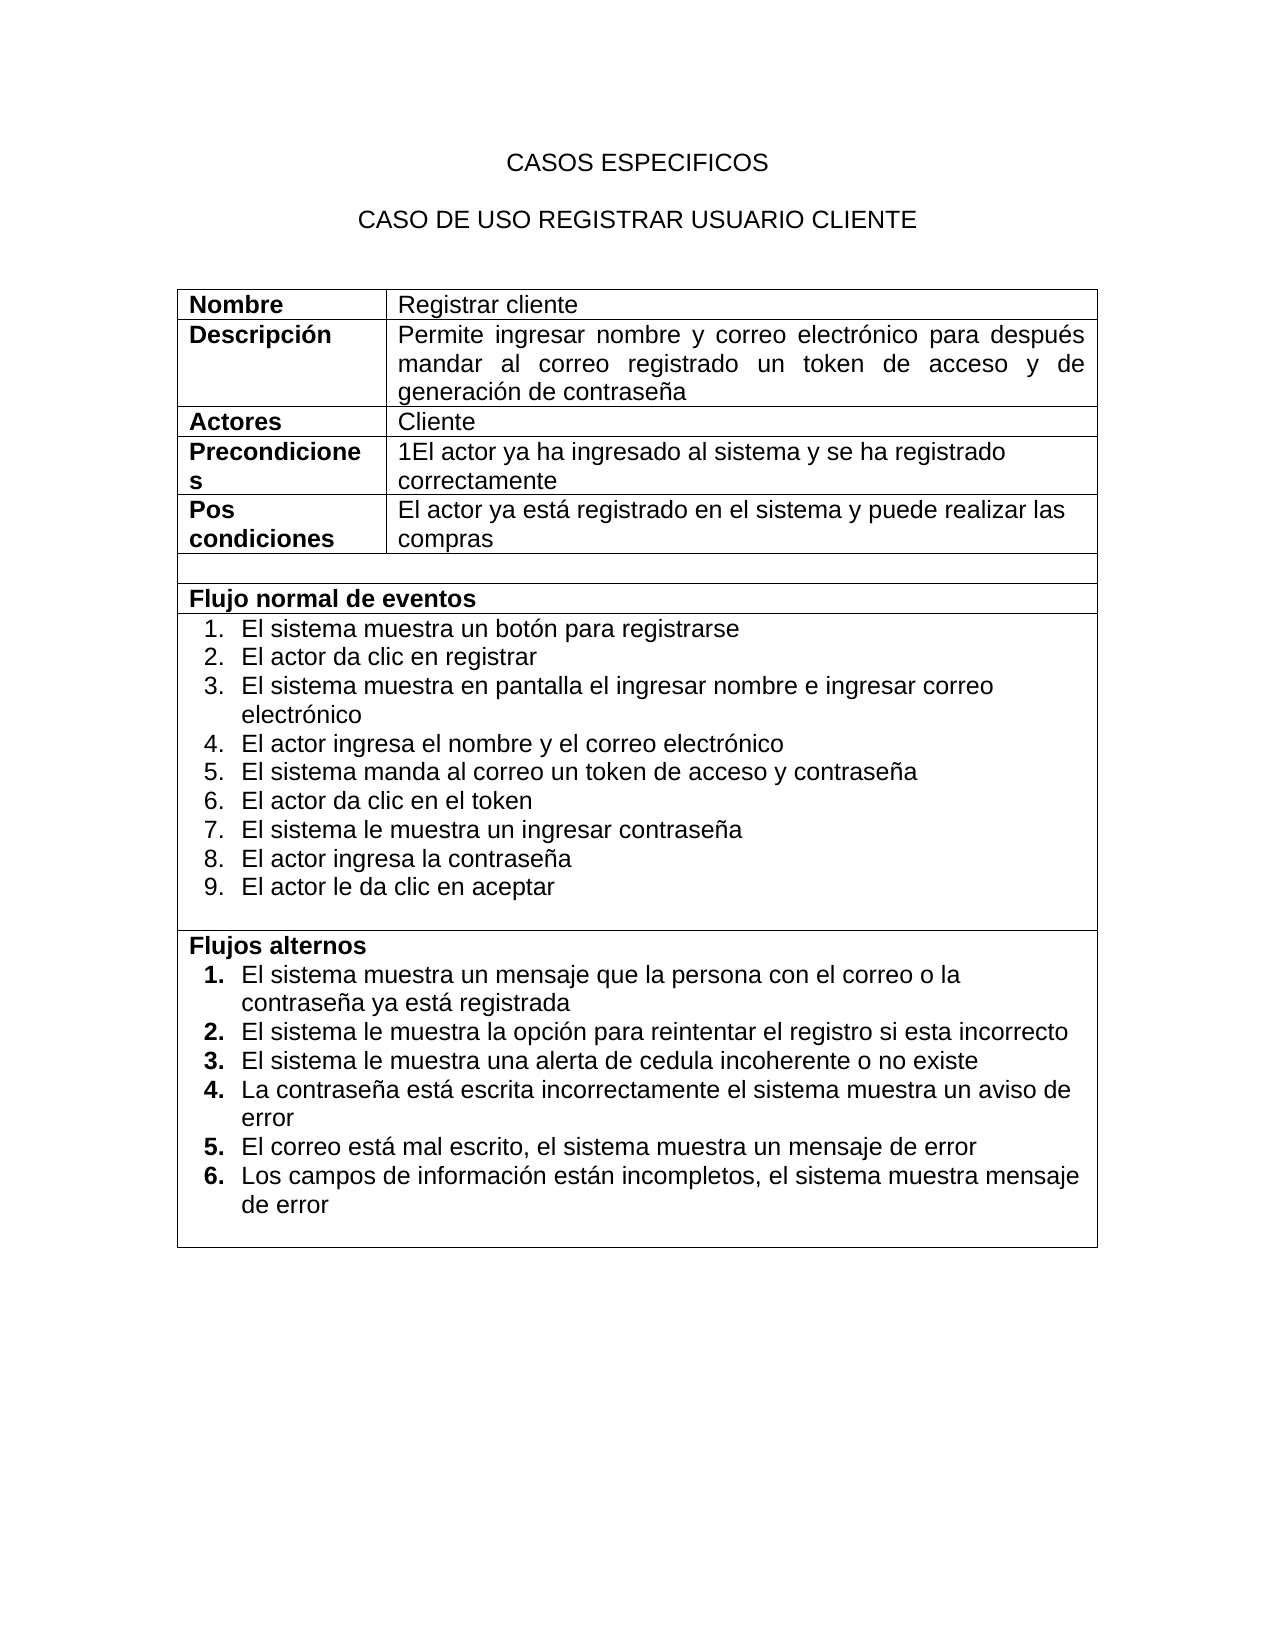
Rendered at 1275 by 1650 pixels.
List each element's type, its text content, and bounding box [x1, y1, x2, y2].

table_cell Flujos alternos El sistema muestra un mensaje que la persona con el correo o la contraseña ya está registrada El sistema le muestra la opción para reintentar el registro si esta incorrecto El sistema le muestra una alerta de cedula incoherente o no existe La contraseña está escrita incorrectamente el sistema muestra un aviso de error El correo está mal escrito, el sistema muestra un mensaje de error Los campos de información están incompletos, el sistema muestra mensaje de error [178, 931, 1097, 1247]
table_cell Precondiciones [178, 437, 386, 494]
table_cell Descripción [178, 320, 386, 406]
table_cell El actor ya está registrado en el sistema y puede realizar las compras [387, 495, 1097, 553]
table_cell Pos condiciones [178, 495, 386, 553]
table_cell El actor ya ha ingresado al sistema y se ha registrado correctamente [387, 437, 1097, 494]
table_cell Actores [178, 407, 386, 436]
table_cell Flujo normal de eventos [178, 584, 1097, 612]
table_cell Permite ingresar nombre y correo electrónico para después mandar al correo registrado un token de acceso y de generación de contraseña [387, 320, 1097, 406]
table_header Registrar cliente [387, 290, 1097, 319]
text CASO DE USO REGISTRAR USUARIO CLIENTE [177, 205, 1098, 234]
table_cell Cliente [387, 407, 1097, 436]
table_cell [178, 554, 1097, 583]
text CASOS ESPECIFICOS [177, 148, 1098, 176]
table_cell El sistema muestra un botón para registrarse El actor da clic en registrar El sistema muestra en pantalla el ingresar nombre e ingresar correo electrónico El actor ingresa el nombre y el correo electrónico El sistema manda al correo un token de acceso y contraseña El actor da clic en el token El sistema le muestra un ingresar contraseña El actor ingresa la contraseña El actor le da clic en aceptar [178, 614, 1097, 930]
table_header Nombre [178, 290, 386, 319]
